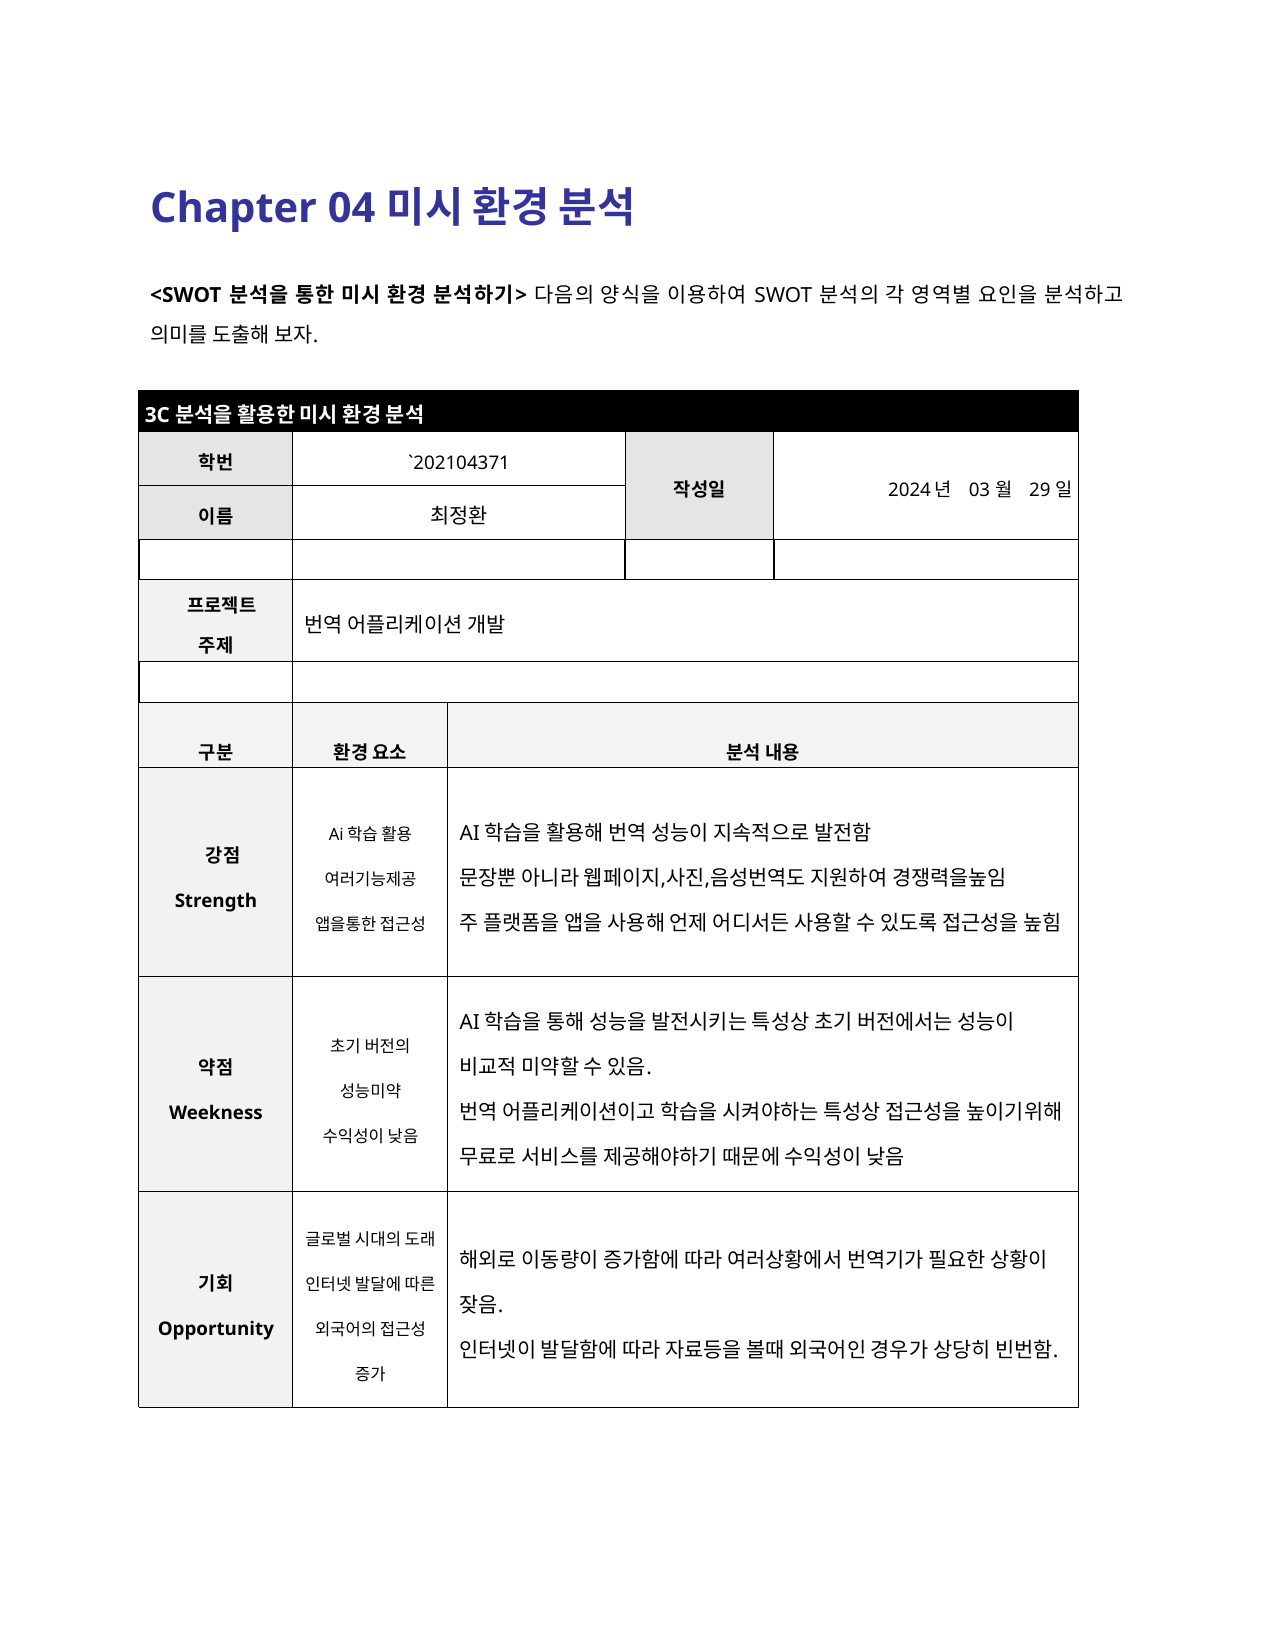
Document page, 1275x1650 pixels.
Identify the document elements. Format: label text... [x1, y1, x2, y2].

text Chapter 04 미시 환경 분석 [150, 150, 1125, 230]
table_cell 글로벌 시대의 도래 인터넷 발달에 따른 외국어의 접근성 증가 [293, 1192, 447, 1407]
table_cell 프로젝트 주제 [139, 580, 292, 661]
table_cell 기회 Opportunity [139, 1192, 292, 1407]
table_cell AI학습을 통해 성능을 발전시키는 특성상 초기 버전에서는 성능이 비교적 미약할 수 있음. 번역 어플리케이션이고 학습을 시켜야하는 특성상 접근성을 높이기위해 무료로 서비스를 제공해야하기 때문에 수익성이 낮음 [448, 977, 1078, 1191]
table_cell [140, 540, 292, 579]
table_cell 강점 Strength [139, 768, 292, 976]
table_cell 분석 내용 [448, 703, 1078, 767]
table_cell 학번 [139, 432, 292, 485]
table_cell 번역 어플리케이션 개발 [293, 580, 1078, 661]
table_cell Ai학습 활용 여러기능제공 앱을통한 접근성 [293, 768, 447, 976]
table_cell [140, 662, 292, 702]
table_cell 약점 Weekness [139, 977, 292, 1191]
table_cell 구분 [139, 703, 292, 767]
table_cell [293, 540, 624, 579]
table_cell 해외로 이동량이 증가함에 따라 여러상황에서 번역기가 필요한 상황이 잦음. 인터넷이 발달함에 따라 자료등을 볼때 외국어인 경우가 상당히 빈번함. [448, 1192, 1078, 1407]
table_cell [775, 540, 1078, 579]
table_cell `202104371 [293, 432, 625, 485]
table_cell 2024년 03 월 29 일 [774, 432, 1078, 539]
table_cell 이름 [139, 486, 292, 539]
text <SWOT 분석을 통한 미시 환경 분석하기> 다음의 양식을 이용하여 SWOT 분석의 각 영역별 요인을 분석하고 의미를 도출해 보자. [150, 270, 1125, 350]
table_cell 최정환 [293, 486, 625, 539]
table_cell 작성일 [626, 432, 773, 539]
table_cell AI학습을 활용해 번역 성능이 지속적으로 발전함 문장뿐 아니라 웹페이지,사진,음성번역도 지원하여 경쟁력을높임 주 플랫폼을 앱을 사용해 언제 어디서든 사용할 수 있도록 접근성을 높힘 [448, 768, 1078, 976]
table_cell 초기 버전의 성능미약 수익성이 낮음 [293, 977, 447, 1191]
table_cell 환경 요소 [293, 703, 447, 767]
table_header 3C 분석을 활용한 미시 환경 분석 [139, 391, 1078, 431]
table_cell [293, 662, 1078, 702]
table_cell [626, 540, 773, 579]
